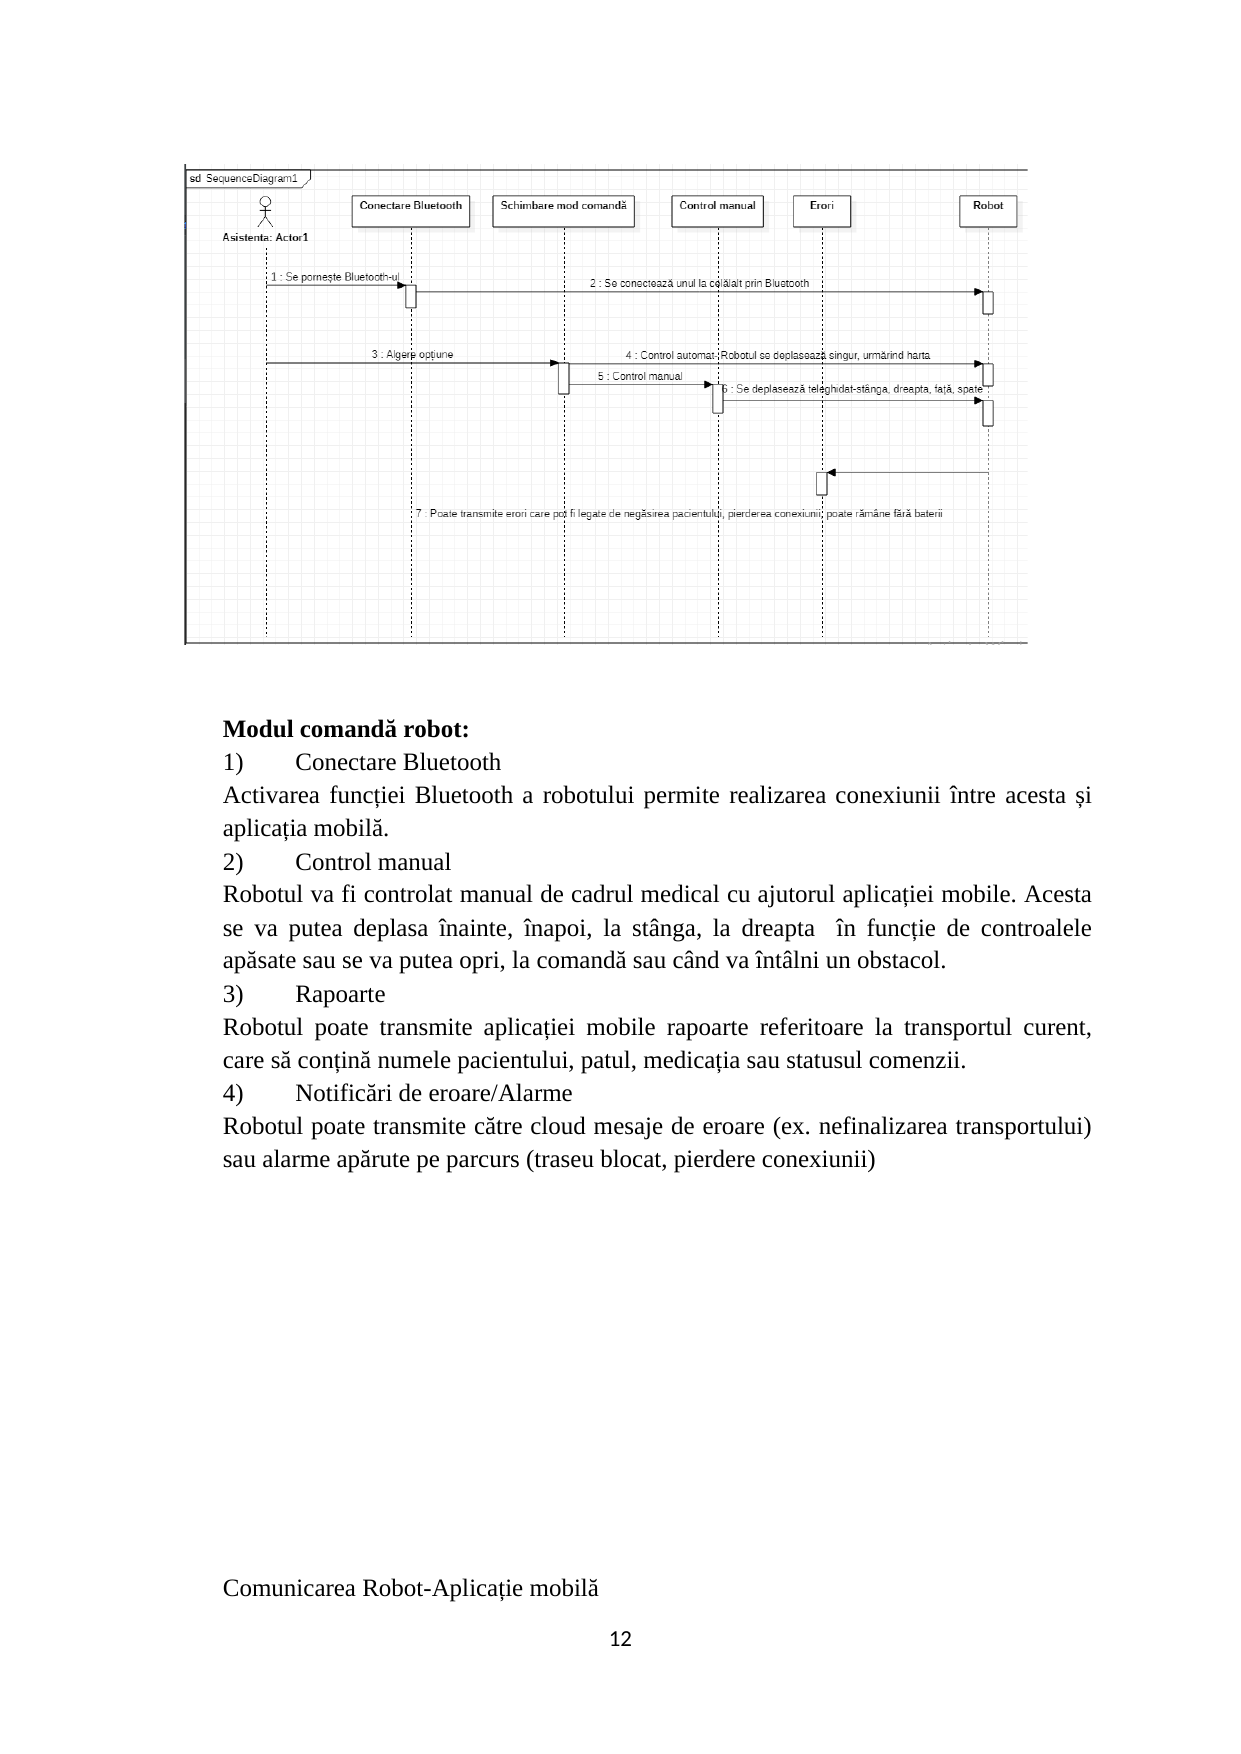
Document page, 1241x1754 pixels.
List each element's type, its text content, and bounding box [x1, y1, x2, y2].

list Modul comandă robot: [223, 714, 1093, 743]
list 2) Control manual [223, 847, 1093, 875]
list 1) Conectare Bluetooth [223, 747, 1093, 776]
list 3) Rapoarte [223, 979, 1093, 1007]
list Activarea funcției Bluetooth a robotului permite realizarea conexiunii între acesta și aplicația mobilă. [223, 781, 1093, 842]
list Comunicarea Robot-Aplicație mobilă [223, 1573, 1093, 1602]
list Robotul poate transmite către cloud mesaje de eroare (ex. nefinalizarea transportului) sau alarme apărute pe parcurs (traseu blocat, pierdere conexiunii) [223, 1111, 1093, 1172]
list Robotul va fi controlat manual de cadrul medical cu ajutorul aplicației mobile. Acesta se va putea deplasa înainte, înapoi, la stânga, la dreapta în funcție de controalele apăsate sau se va putea opri, la comandă sau când va întâlni un obstacol. [223, 879, 1093, 974]
list 4) Notificări de eroare/Alarme [223, 1078, 1093, 1106]
picture [184, 164, 1028, 645]
list Robotul poate transmite aplicației mobile rapoarte referitoare la transportul curent, care să conțină numele pacientului, patul, medicația sau statusul comenzii. [223, 1012, 1093, 1073]
